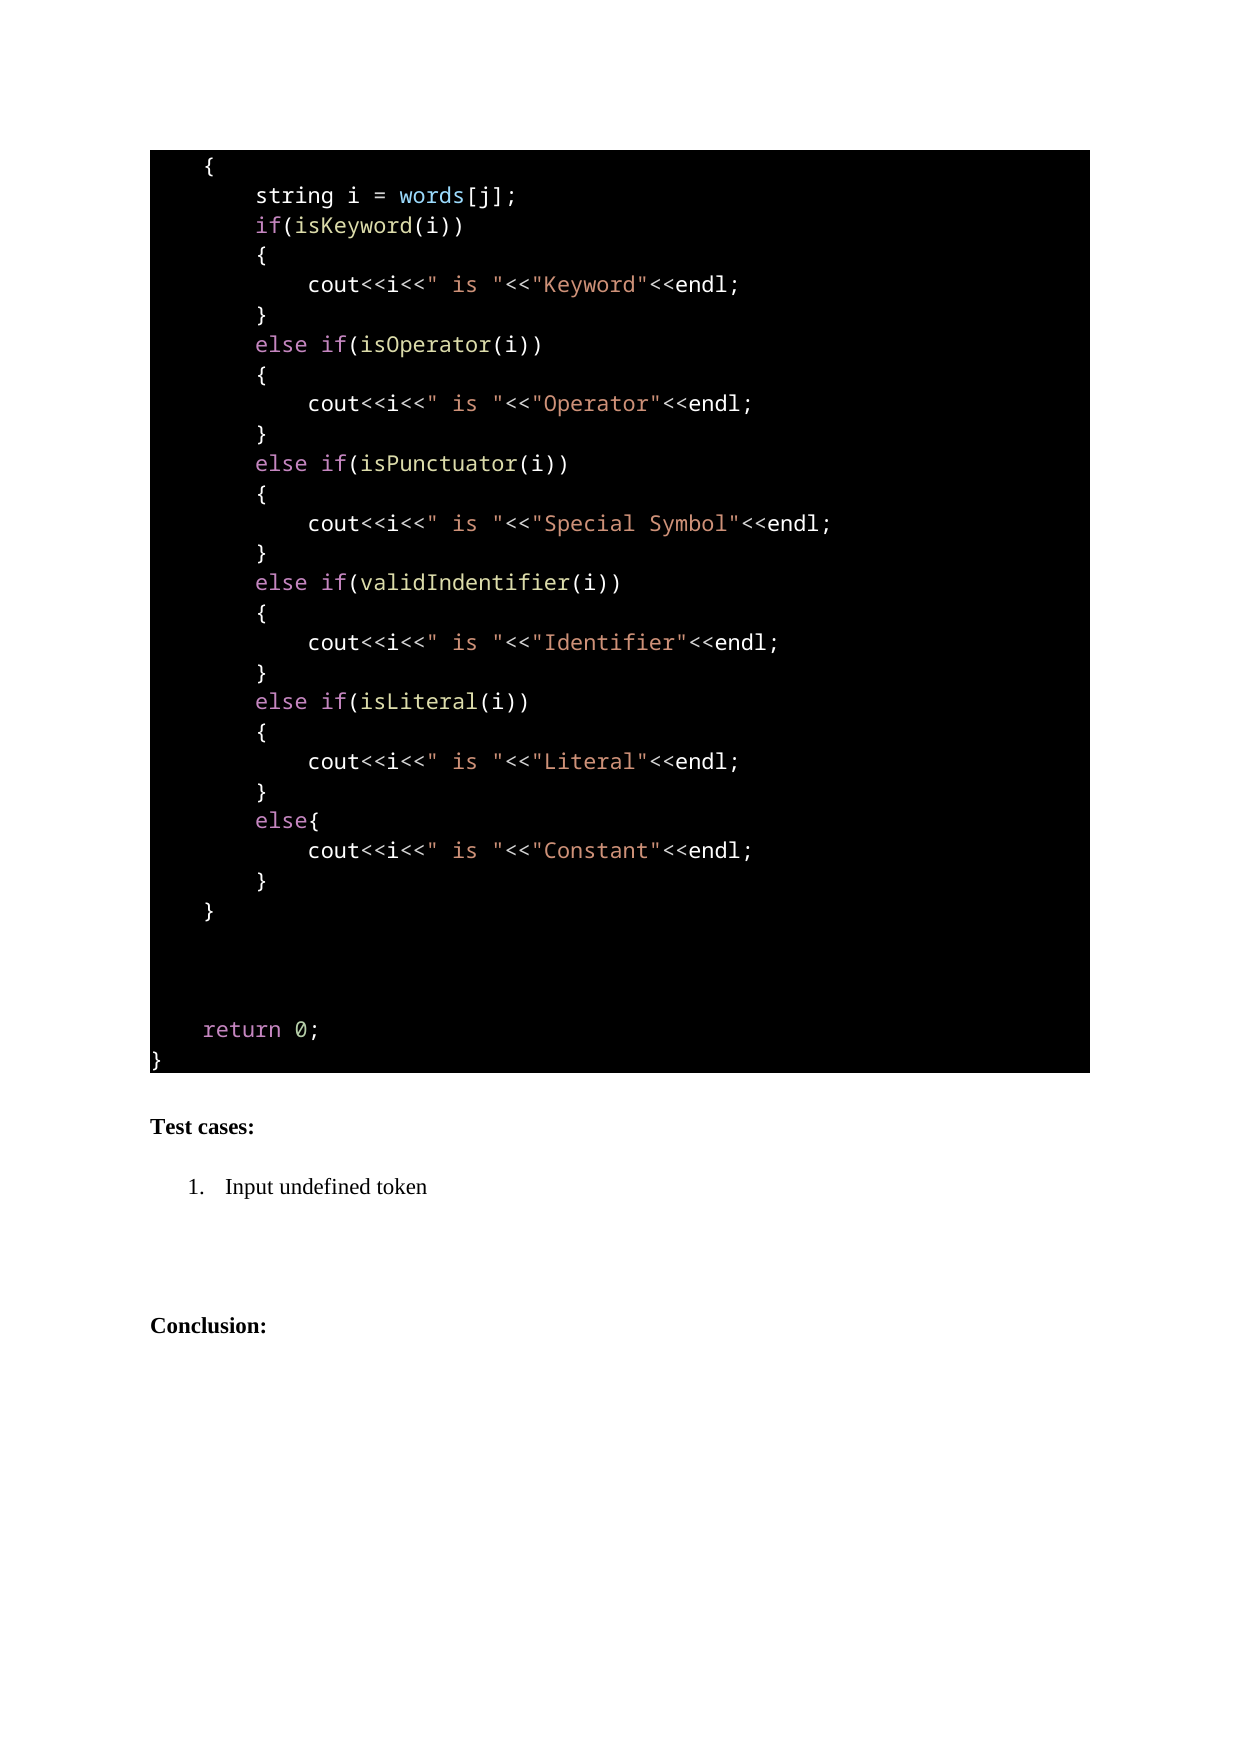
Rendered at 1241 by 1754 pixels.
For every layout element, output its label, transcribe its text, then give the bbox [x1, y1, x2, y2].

text else if(isPunctuator(i)) [150, 448, 1090, 478]
text cout<<i<<" is "<<"Operator"<<endl; [150, 388, 1090, 418]
text } [150, 776, 1090, 805]
text cout<<i<<" is "<<"Literal"<<endl; [150, 746, 1090, 776]
text } [150, 1044, 1090, 1073]
text } [150, 299, 1090, 329]
text } [150, 418, 1090, 448]
text { [150, 150, 1090, 180]
text else if(isOperator(i)) [150, 329, 1090, 358]
text } [150, 895, 1090, 924]
text return 0; [150, 1014, 1090, 1044]
text else{ [150, 805, 1090, 835]
text { [150, 239, 1090, 269]
text Conclusion: [150, 1313, 1090, 1339]
text { [150, 358, 1090, 388]
text cout<<i<<" is "<<"Constant"<<endl; [150, 835, 1090, 865]
text { [150, 478, 1090, 507]
text else if(isLiteral(i)) [150, 686, 1090, 716]
text else if(validIndentifier(i)) [150, 567, 1090, 597]
text cout<<i<<" is "<<"Special Symbol"<<endl; [150, 507, 1090, 537]
text cout<<i<<" is "<<"Identifier"<<endl; [150, 627, 1090, 656]
text { [150, 597, 1090, 627]
list Input undefined token [187, 1173, 1090, 1200]
text } [150, 865, 1090, 895]
text } [150, 656, 1090, 686]
text } [150, 537, 1090, 567]
text string i = words[j]; [150, 180, 1090, 209]
text cout<<i<<" is "<<"Keyword"<<endl; [150, 269, 1090, 299]
text { [150, 716, 1090, 746]
text Test cases: [150, 1113, 1090, 1139]
text if(isKeyword(i)) [150, 209, 1090, 239]
